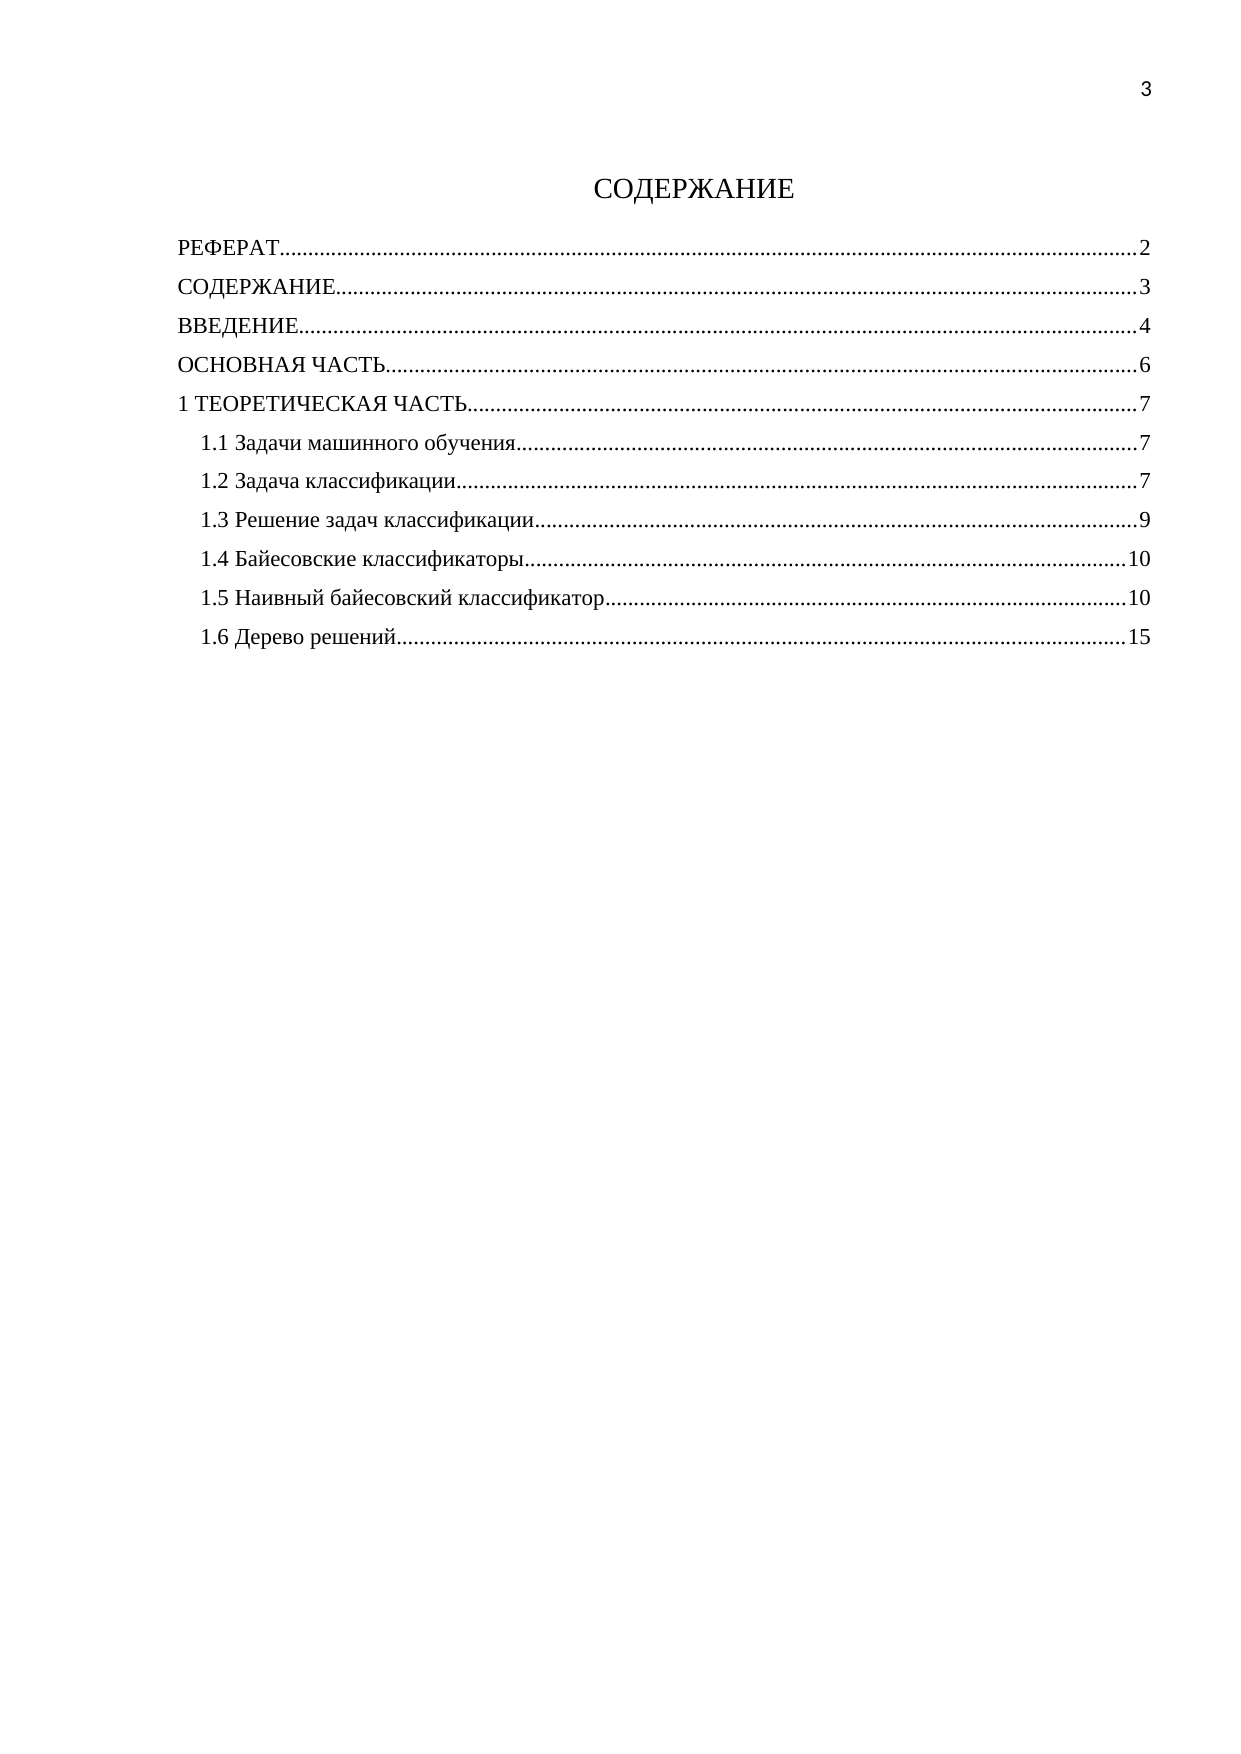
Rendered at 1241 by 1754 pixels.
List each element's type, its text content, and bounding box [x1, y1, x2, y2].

subtitle СОДЕРЖАНИЕ [177, 171, 1152, 205]
